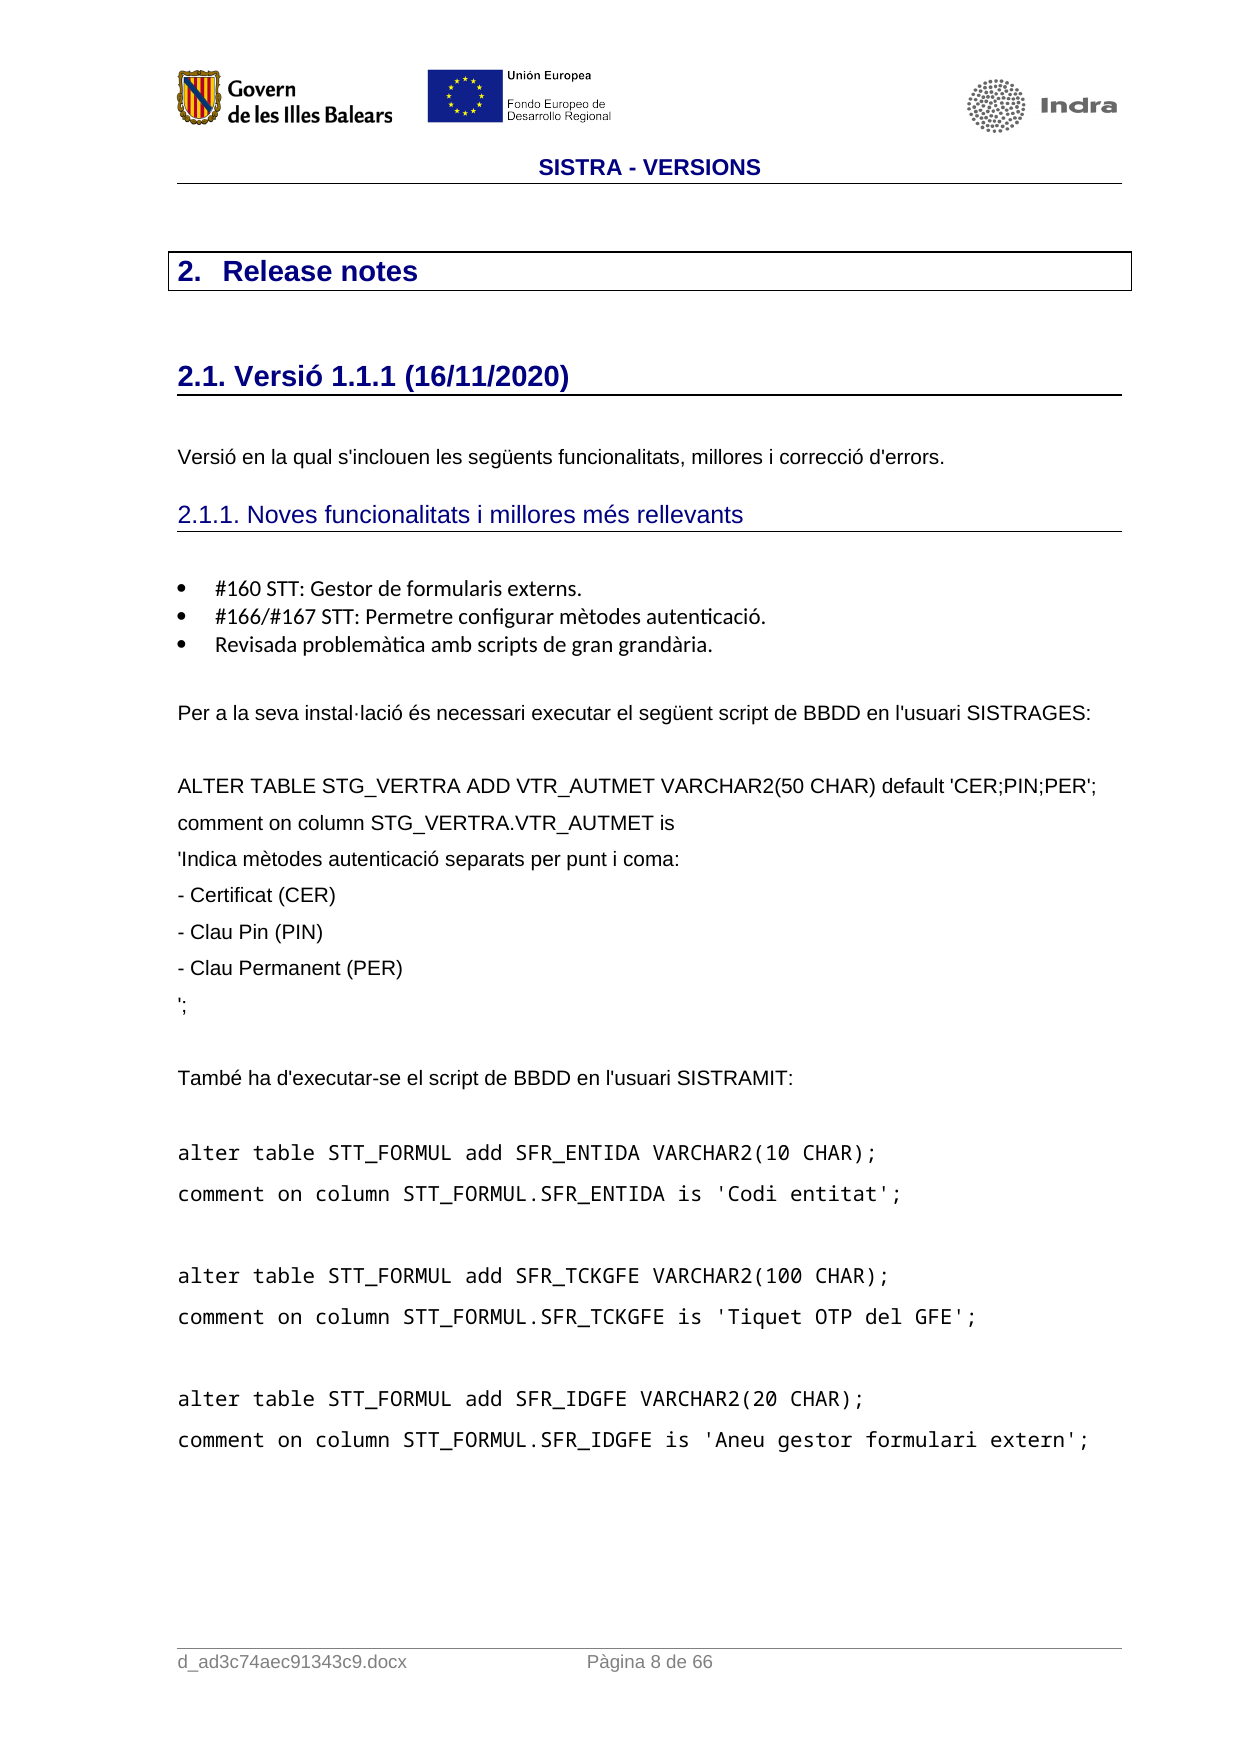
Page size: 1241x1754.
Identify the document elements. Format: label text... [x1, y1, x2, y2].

text alter table STT_FORMUL add SFR_TCKGFE VARCHAR2(100 CHAR); [177, 1261, 1122, 1290]
text comment on column STT_FORMUL.SFR_IDGFE is 'Aneu gestor formulari extern'; [177, 1425, 1122, 1453]
text També ha d'executar-se el script de BBDD en l'usuari SISTRAMIT: [177, 1066, 1122, 1089]
text ALTER TABLE STG_VERTRA ADD VTR_AUTMET VARCHAR2(50 CHAR) default 'CER;PIN;PER'; [177, 774, 1122, 798]
text alter table STT_FORMUL add SFR_IDGFE VARCHAR2(20 CHAR); [177, 1384, 1122, 1413]
picture [176, 70, 393, 125]
text 'Indica mètodes autenticació separats per punt i coma: [177, 847, 1122, 871]
text comment on column STT_FORMUL.SFR_TCKGFE is 'Tiquet OTP del GFE'; [177, 1302, 1122, 1331]
subtitle Noves funcionalitats i millores més rellevants [177, 500, 1122, 531]
picture [421, 67, 611, 125]
text - Clau Permanent (PER) [177, 956, 1122, 980]
subtitle Release notes [169, 253, 1131, 290]
text '; [177, 993, 1122, 1017]
text alter table STT_FORMUL add SFR_ENTIDA VARCHAR2(10 CHAR); [177, 1138, 1122, 1167]
text comment on column STG_VERTRA.VTR_AUTMET is [177, 810, 1122, 834]
subtitle Versió 1.1.1 (16/11/2020) [177, 359, 1122, 394]
text Versió en la qual s'inclouen les següents funcionalitats, millores i correcció d'errors. [177, 444, 1122, 468]
list Revisada problemàtica amb scripts de gran grandària. [177, 630, 1122, 658]
text comment on column STT_FORMUL.SFR_ENTIDA is 'Codi entitat'; [177, 1179, 1122, 1208]
text Per a la seva instal·lació és necessari executar el següent script de BBDD en l'usuari SISTRAGES: [177, 701, 1122, 725]
list #166/#167 STT: Permetre configurar mètodes autenticació. [177, 602, 1122, 630]
text - Certificat (CER) [177, 883, 1122, 907]
list #160 STT: Gestor de formularis externs. [177, 574, 1122, 602]
text - Clau Pin (PIN) [177, 920, 1122, 944]
